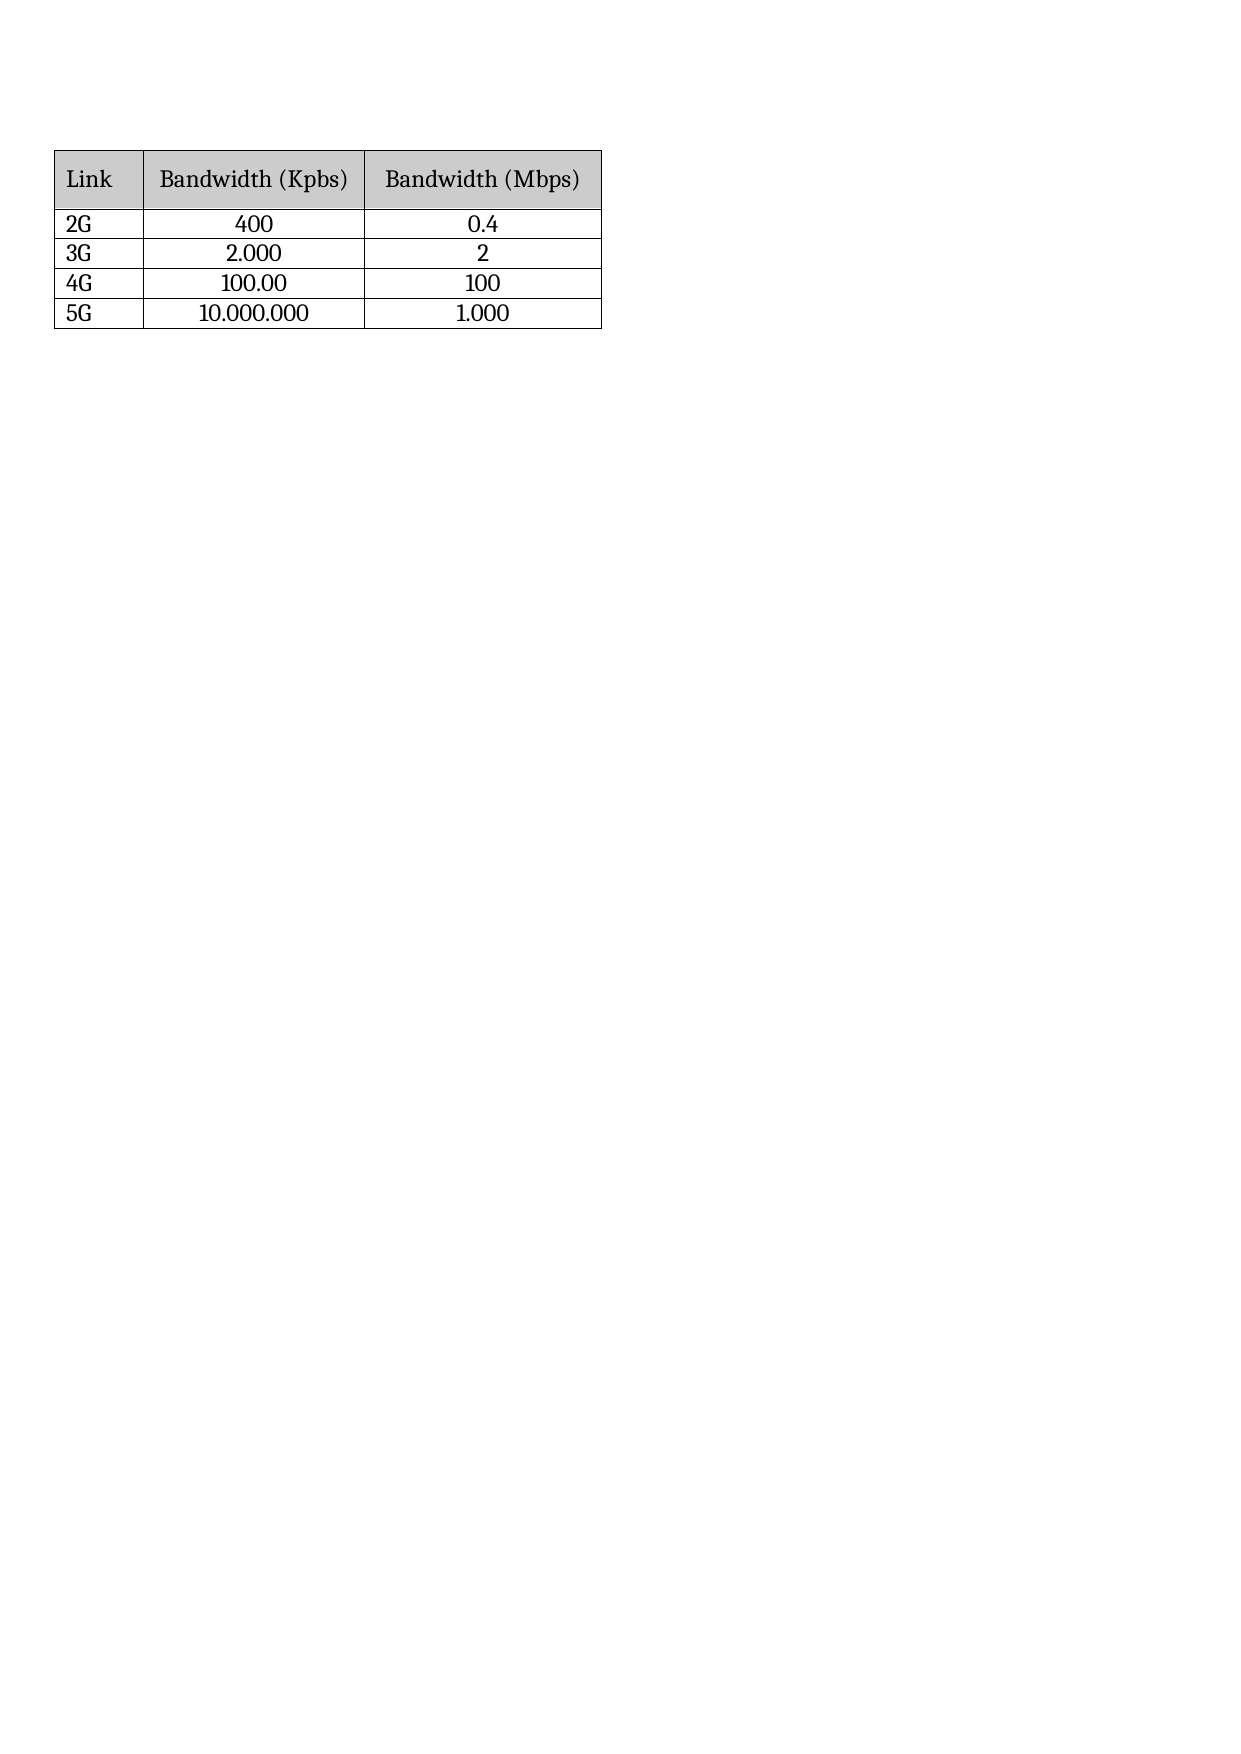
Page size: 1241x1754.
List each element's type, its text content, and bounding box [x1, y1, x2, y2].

table_cell 1.000 [365, 299, 601, 328]
table_cell 3G [55, 239, 143, 268]
table_cell 100 [365, 269, 601, 298]
table_header Bandwidth (Kpbs) [144, 151, 364, 208]
table_cell 2G [55, 210, 143, 238]
table_header Bandwidth (Mbps) [365, 151, 601, 208]
table_cell 10.000.000 [144, 299, 364, 328]
table_cell 2.000 [144, 239, 364, 268]
table_header Link [55, 151, 143, 208]
table_cell 2 [365, 239, 601, 268]
table_cell 400 [144, 210, 364, 238]
table_cell 0.4 [365, 210, 601, 238]
table_cell 4G [55, 269, 143, 298]
table_cell 5G [55, 299, 143, 328]
table_cell 100.00 [144, 269, 364, 298]
